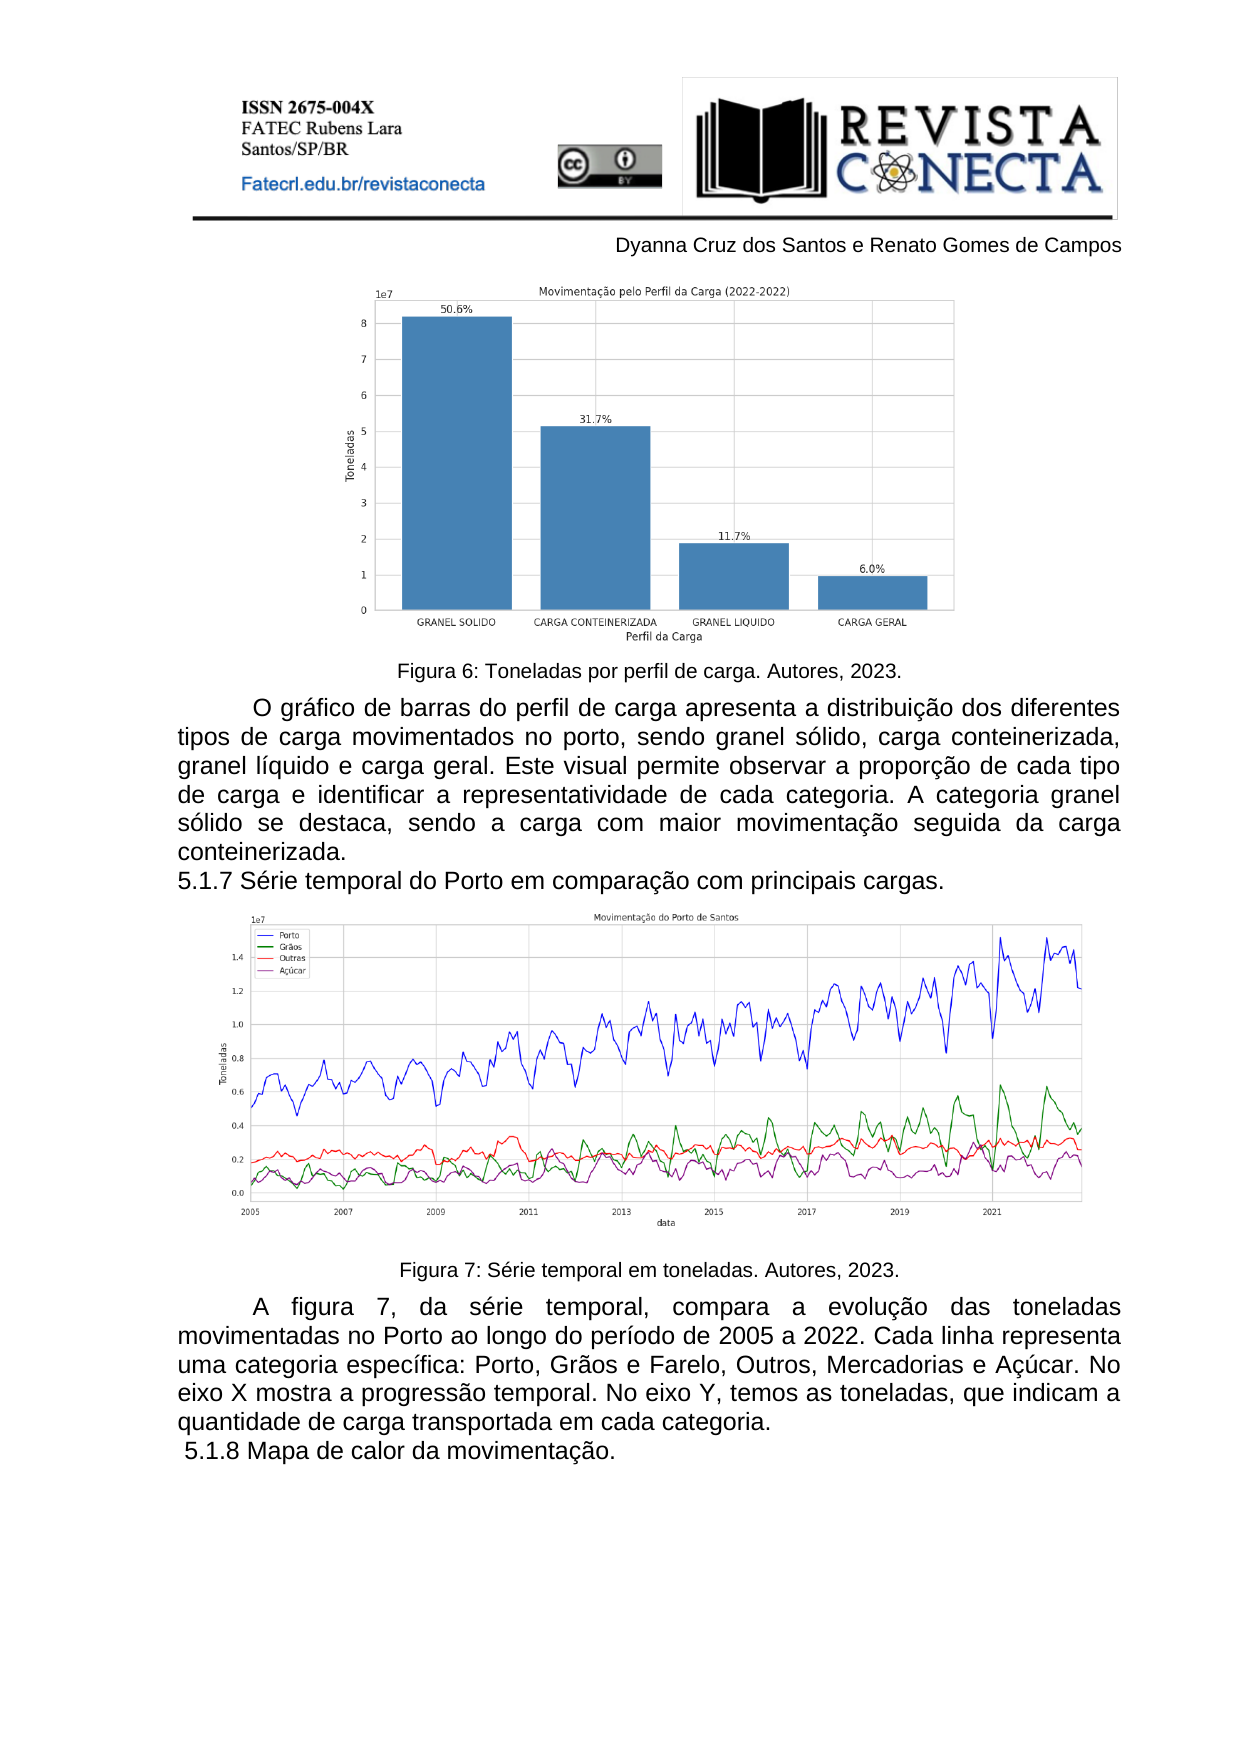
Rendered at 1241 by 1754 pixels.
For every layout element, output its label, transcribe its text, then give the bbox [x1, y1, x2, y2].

text Figura 6: Toneladas por perfil de carga. Autores, 2023. [177, 659, 1122, 683]
text 5.1.7 Série temporal do Porto em comparação com principais cargas. [177, 866, 1122, 894]
text Figura 7: Série temporal em toneladas. Autores, 2023. [177, 1258, 1122, 1282]
picture [339, 280, 960, 649]
picture [177, 75, 1123, 233]
text 5.1.8 Mapa de calor da movimentação. [177, 1436, 1122, 1464]
text A figura 7, da série temporal, compara a evolução das toneladas movimentadas no Porto ao longo do período de 2005 a 2022. Cada linha representa uma categoria específica: Porto, Grãos e Farelo, Outros, Mercadorias e Açúcar. No eixo X mostra a progressão temporal. No eixo Y, temos as toneladas, que indicam a quantidade de carga transportada em cada categoria. [177, 1292, 1122, 1436]
picture [214, 908, 1086, 1233]
text O gráfico de barras do perfil de carga apresenta a distribuição dos diferentes tipos de carga movimentados no porto, sendo granel sólido, carga conteinerizada, granel líquido e carga geral. Este visual permite observar a proporção de cada tipo de carga e identificar a representatividade de cada categoria. A categoria granel sólido se destaca, sendo a carga com maior movimentação seguida da carga conteinerizada. [177, 693, 1122, 866]
